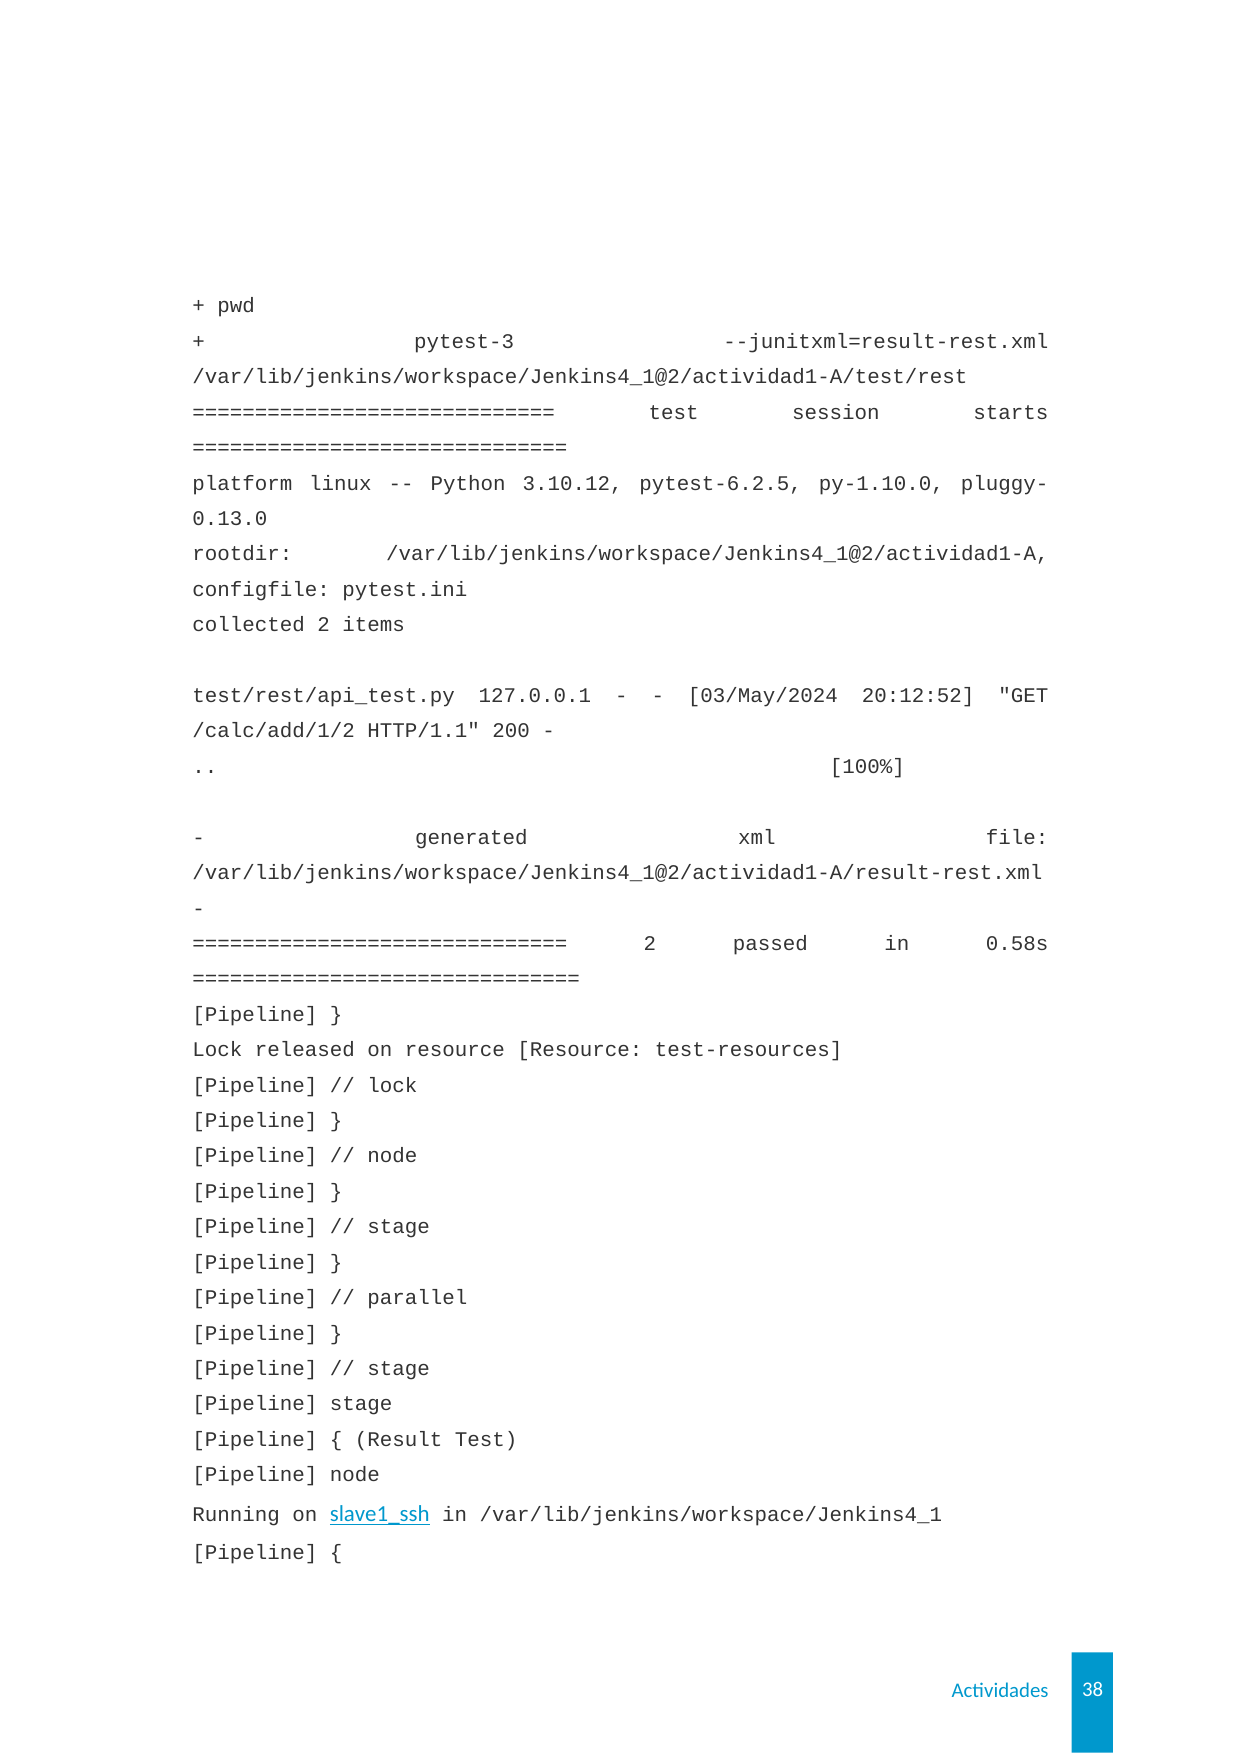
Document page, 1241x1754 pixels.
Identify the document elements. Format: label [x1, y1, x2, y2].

table_header [192, 295, 1048, 1578]
